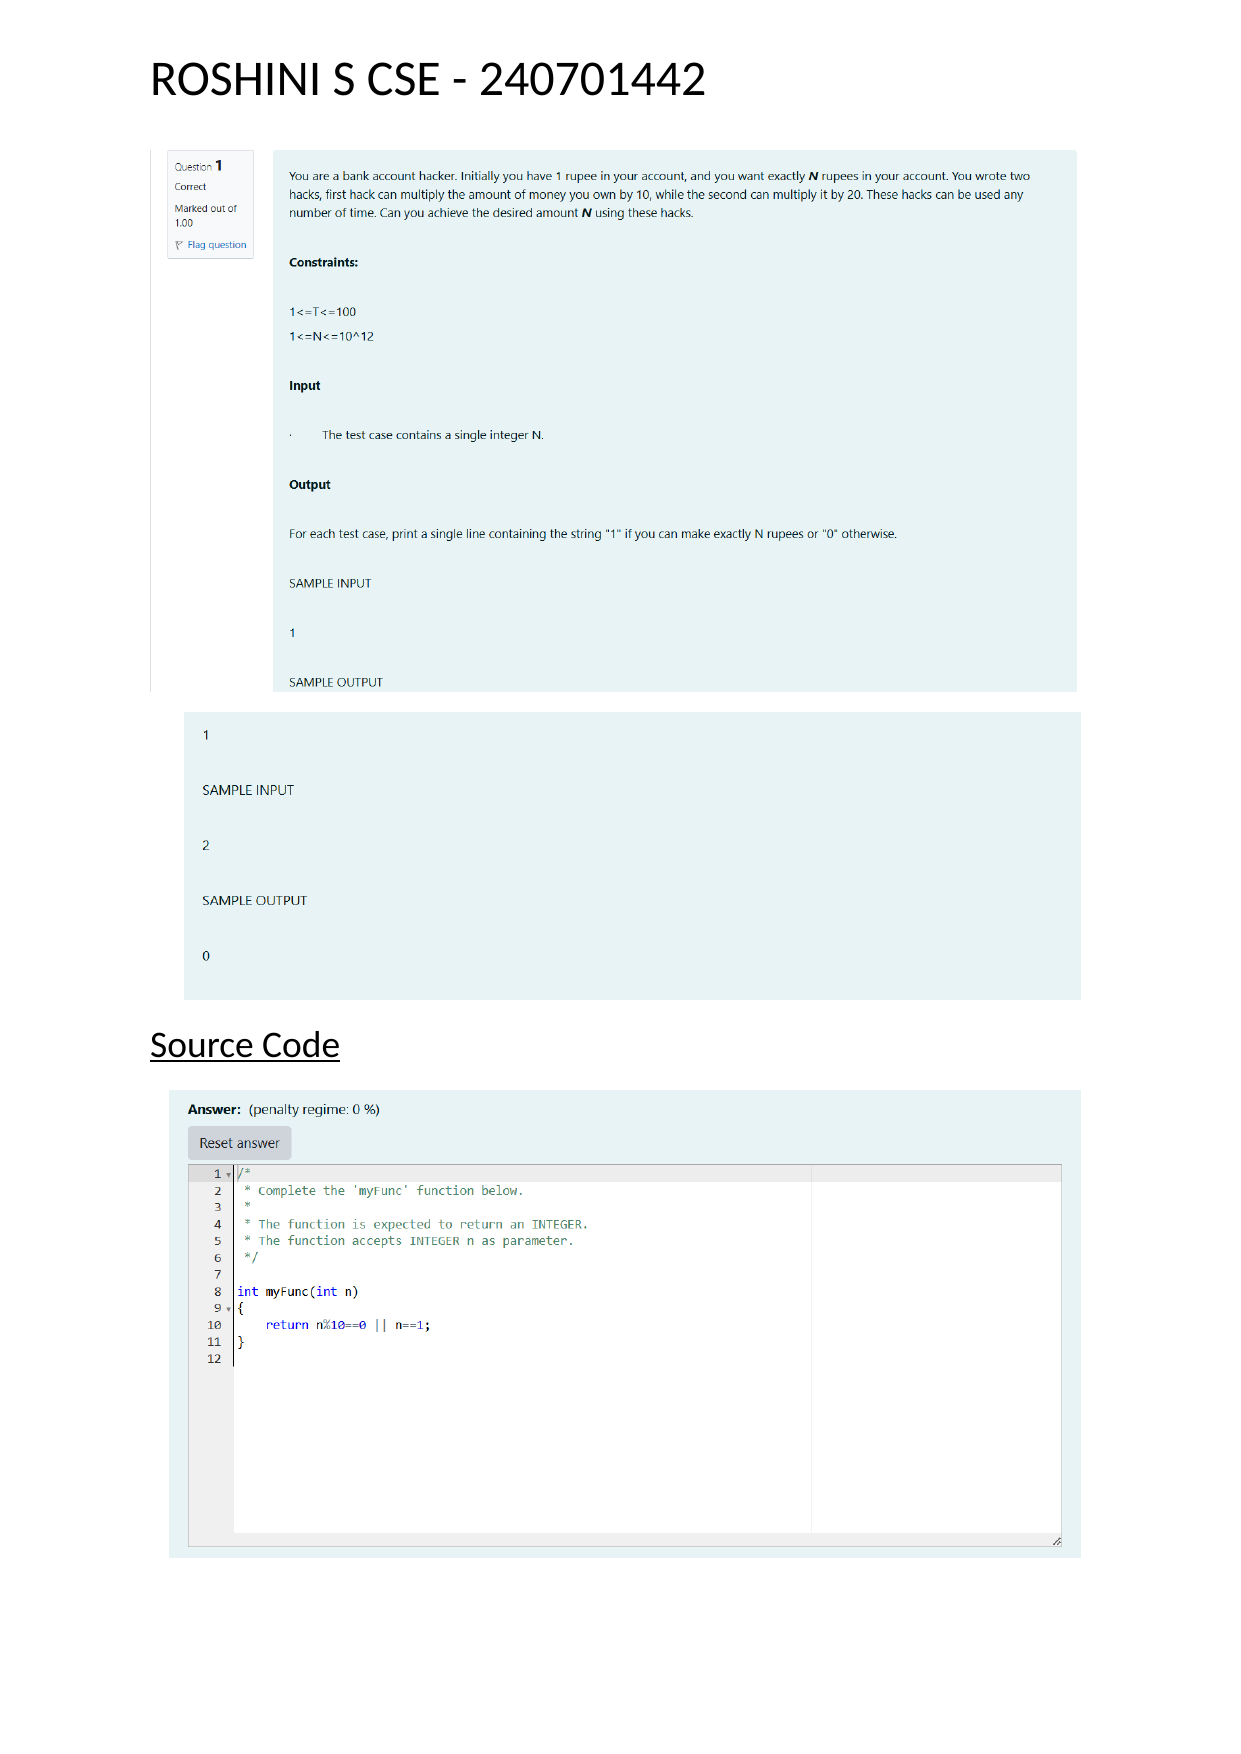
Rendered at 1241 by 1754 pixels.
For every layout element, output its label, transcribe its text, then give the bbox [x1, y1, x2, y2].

text Source Code [150, 1021, 1090, 1067]
picture [150, 150, 1091, 692]
picture [150, 712, 1091, 1000]
picture [150, 1090, 1091, 1558]
